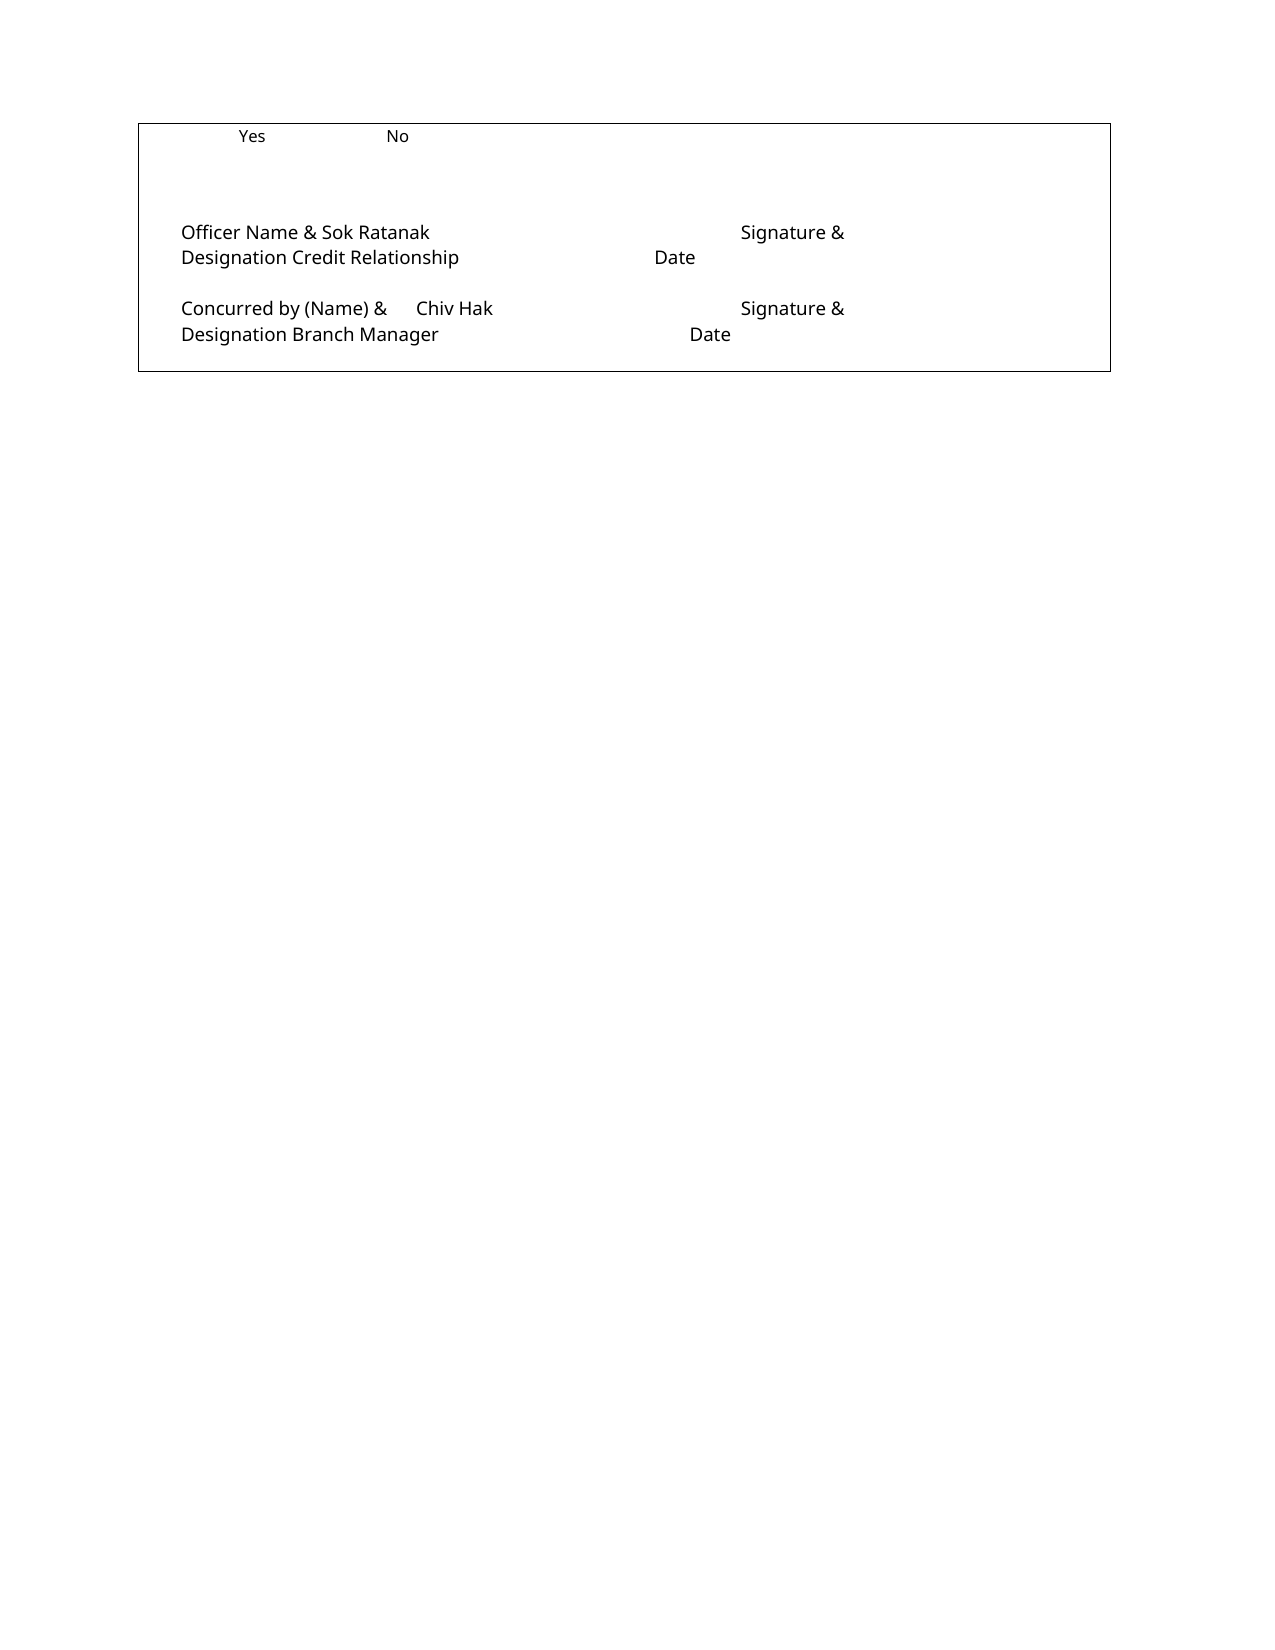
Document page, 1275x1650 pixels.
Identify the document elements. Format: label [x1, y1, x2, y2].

table_header [139, 124, 1110, 371]
